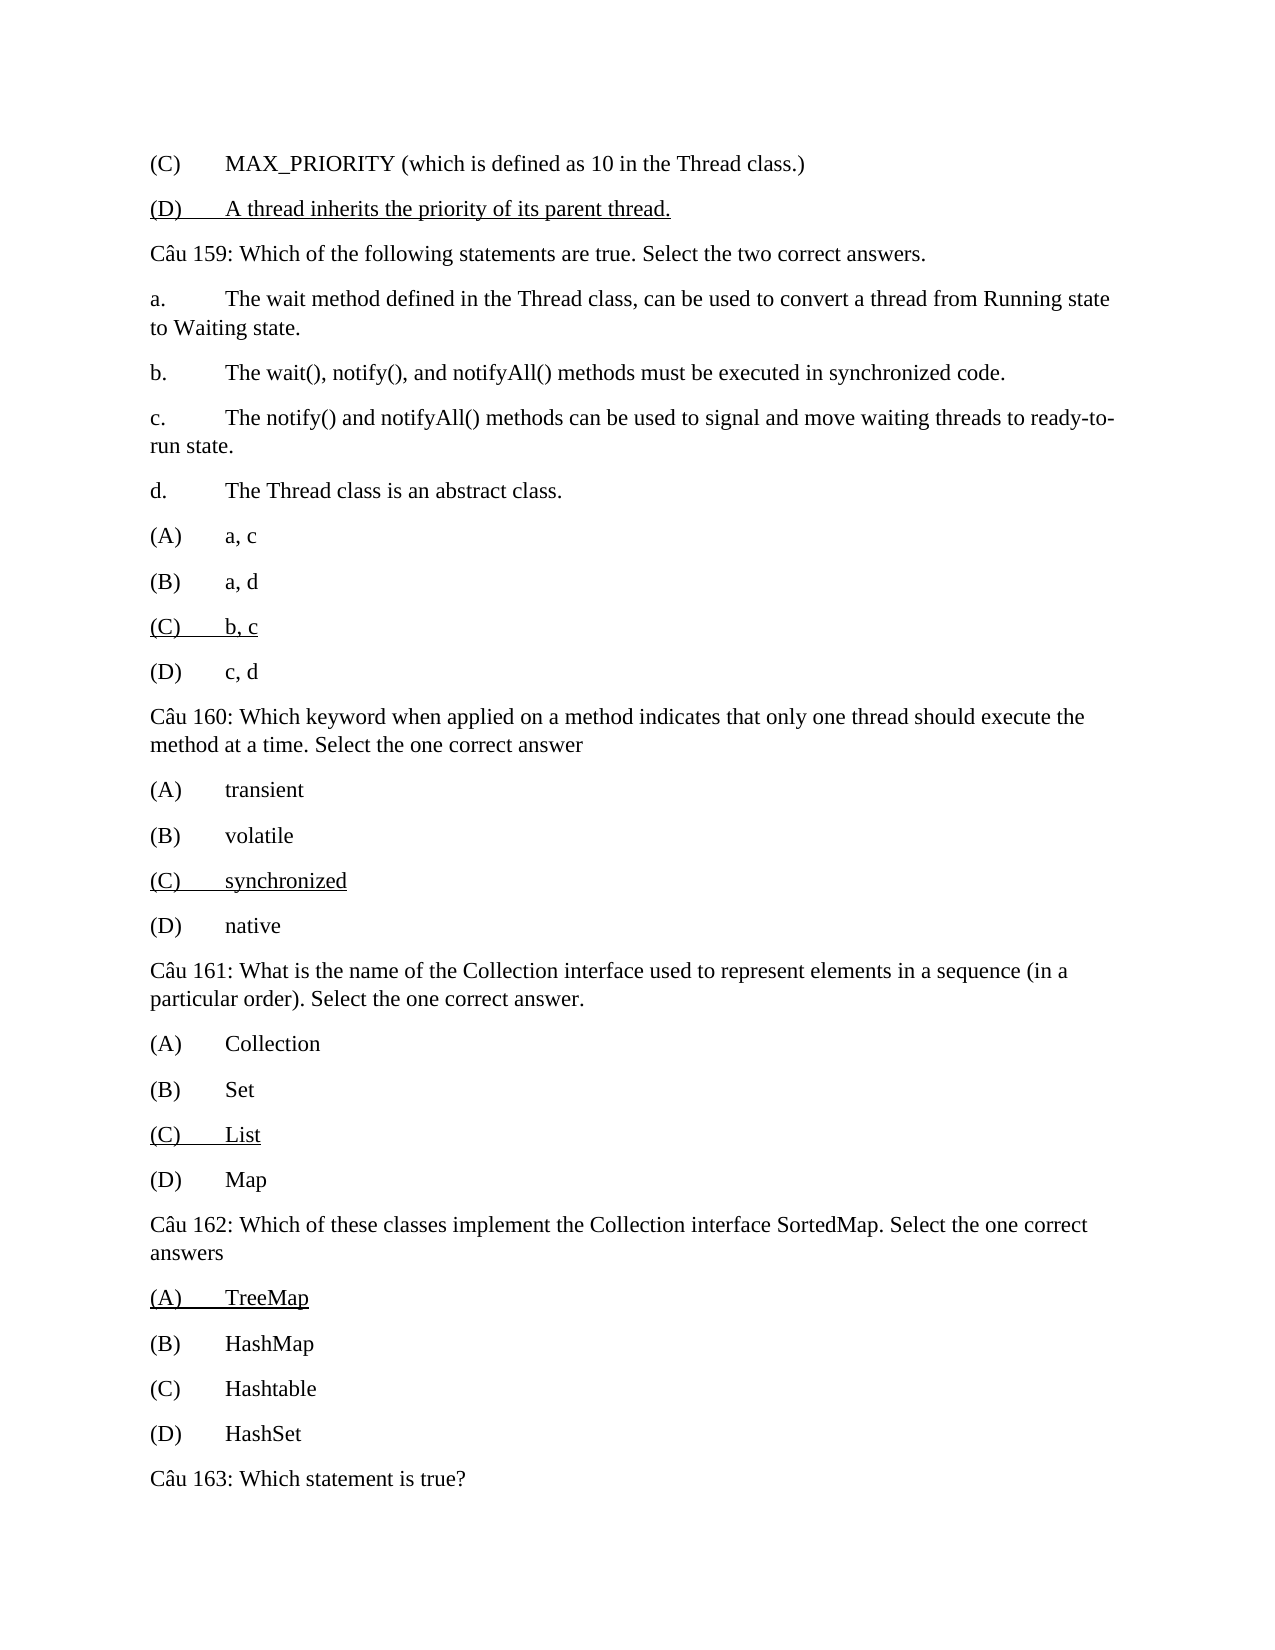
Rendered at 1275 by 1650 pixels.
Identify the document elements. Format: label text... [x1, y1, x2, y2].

text (A) TreeMap [150, 1284, 1125, 1311]
text b. The wait(), notify(), and notifyAll() methods must be executed in synchronized code. [150, 359, 1125, 385]
text (D) HashSet [150, 1420, 1125, 1446]
text a. The wait method defined in the Thread class, can be used to convert a thread from Running state to Waiting state. [150, 285, 1125, 340]
text (C) b, c [150, 613, 1125, 639]
text Câu 161: What is the name of the Collection interface used to represent elements in a sequence (in a particular order). Select the one correct answer. [150, 957, 1125, 1012]
text (B) Set [150, 1076, 1125, 1102]
text Câu 160: Which keyword when applied on a method indicates that only one thread should execute the method at a time. Select the one correct answer [150, 703, 1125, 758]
text Câu 163: Which statement is true? [150, 1465, 1125, 1491]
text (C) MAX_PRIORITY (which is defined as 10 in the Thread class.) [150, 150, 1125, 176]
text (C) Hashtable [150, 1375, 1125, 1401]
text (A) a, c [150, 523, 1125, 549]
text (D) native [150, 912, 1125, 938]
text (B) HashMap [150, 1329, 1125, 1356]
text (D) c, d [150, 658, 1125, 684]
text (B) a, d [150, 568, 1125, 594]
text (B) volatile [150, 822, 1125, 848]
text Câu 162: Which of these classes implement the Collection interface SortedMap. Select the one correct answers [150, 1211, 1125, 1266]
text Câu 159: Which of the following statements are true. Select the two correct answers. [150, 240, 1125, 267]
text d. The Thread class is an abstract class. [150, 477, 1125, 504]
text c. The notify() and notifyAll() methods can be used to signal and move waiting threads to ready-to-run state. [150, 404, 1125, 459]
text (A) Collection [150, 1031, 1125, 1057]
text (A) transient [150, 777, 1125, 803]
text (D) A thread inherits the priority of its parent thread. [150, 195, 1125, 221]
text (C) List [150, 1121, 1125, 1147]
text (D) Map [150, 1166, 1125, 1192]
text (C) synchronized [150, 867, 1125, 893]
